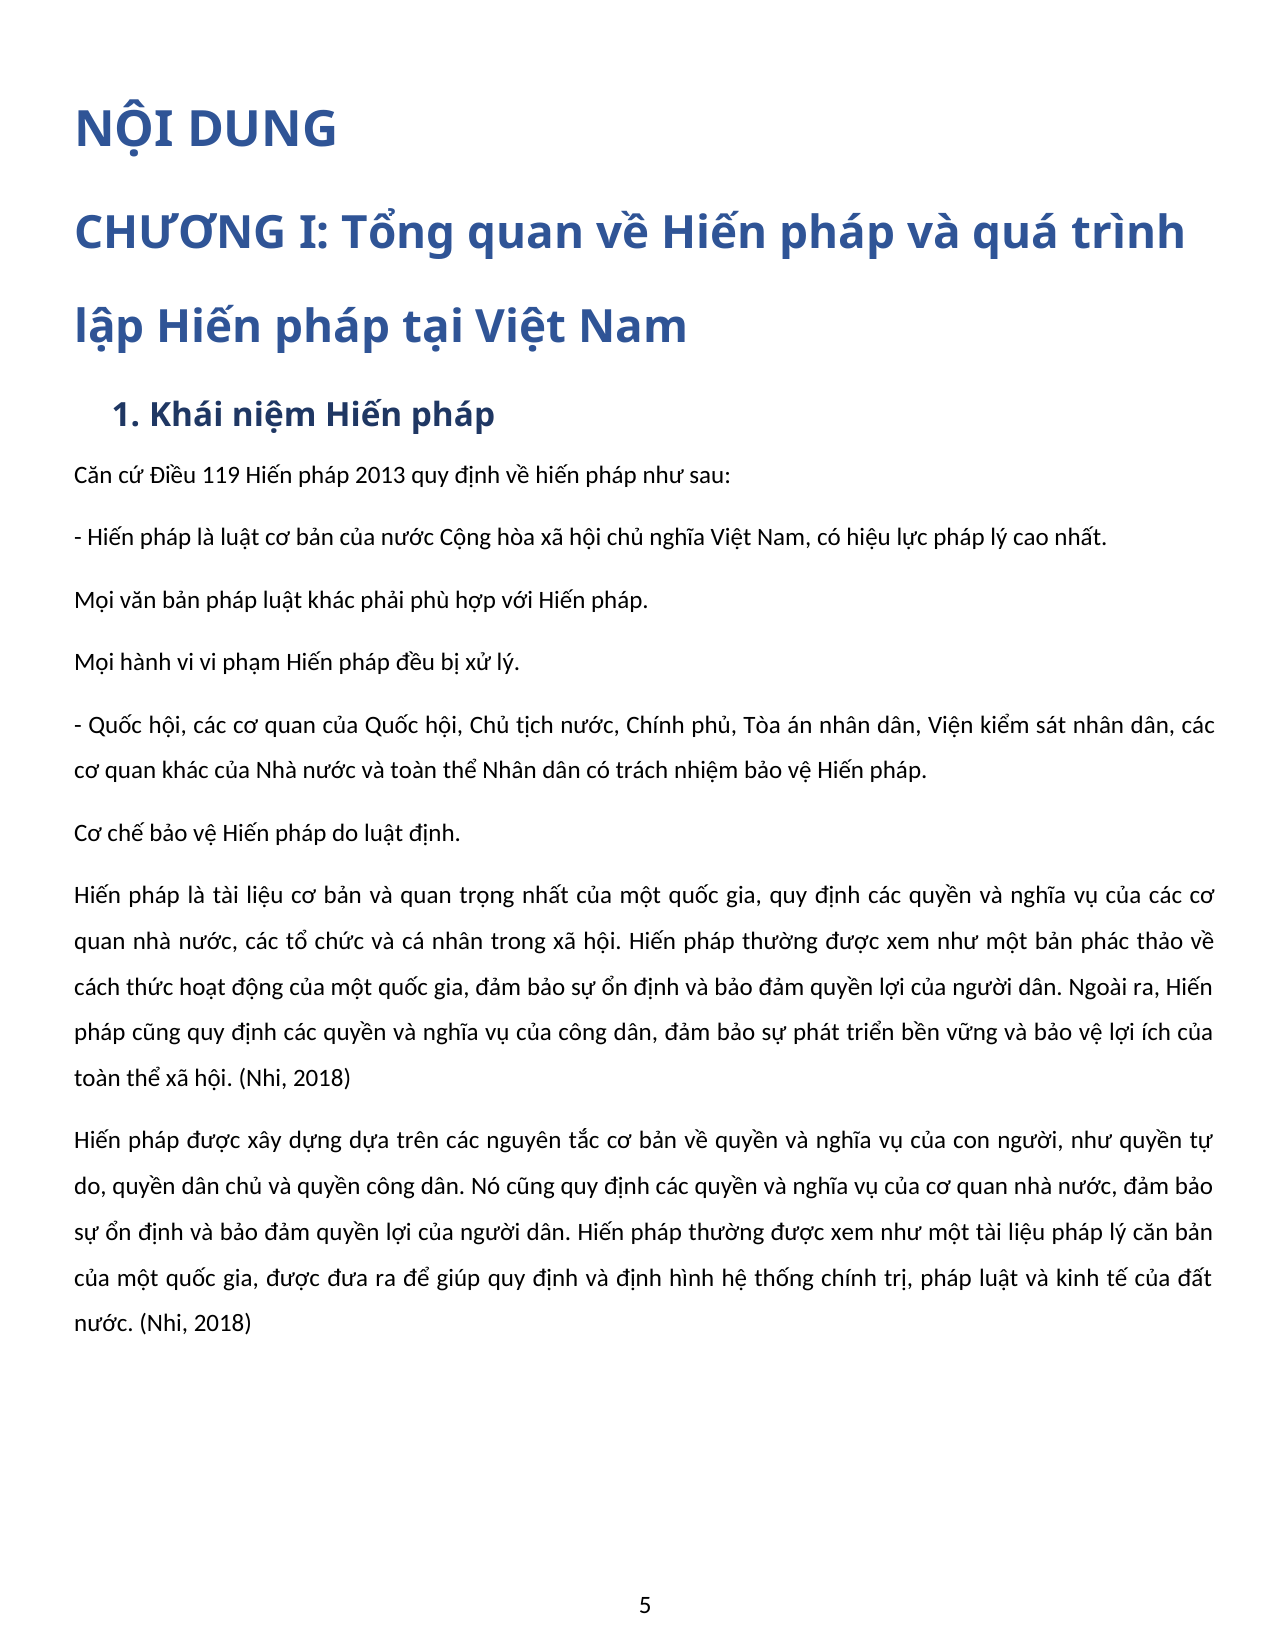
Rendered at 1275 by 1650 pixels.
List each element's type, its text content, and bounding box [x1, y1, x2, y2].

text Cơ chế bảo vệ Hiến pháp do luật định. [74, 817, 1216, 847]
text - Hiến pháp là luật cơ bản của nước Cộng hòa xã hội chủ nghĩa Việt Nam, có hiệu lực pháp lý cao nhất. [74, 522, 1216, 552]
text - Quốc hội, các cơ quan của Quốc hội, Chủ tịch nước, Chính phủ, Tòa án nhân dân, Viện kiểm sát nhân dân, các cơ quan khác của Nhà nước và toàn thể Nhân dân có trách nhiệm bảo vệ Hiến pháp. [74, 709, 1216, 785]
text Hiến pháp là tài liệu cơ bản và quan trọng nhất của một quốc gia, quy định các quyền và nghĩa vụ của các cơ quan nhà nước, các tổ chức và cá nhân trong xã hội. Hiến pháp thường được xem như một bản phác thảo về cách thức hoạt động của một quốc gia, đảm bảo sự ổn định và bảo đảm quyền lợi của người dân. Ngoài ra, Hiến pháp cũng quy định các quyền và nghĩa vụ của công dân, đảm bảo sự phát triển bền vững và bảo vệ lợi ích của toàn thể xã hội. [74, 879, 1216, 1093]
subtitle CHƯƠNG I: Tổng quan về Hiến pháp và quá trình lập Hiến pháp tại Việt Nam [74, 200, 1216, 356]
text Mọi văn bản pháp luật khác phải phù hợp với Hiến pháp. [74, 584, 1216, 614]
subtitle NỘI DUNG [74, 93, 1216, 162]
text Hiến pháp được xây dựng dựa trên các nguyên tắc cơ bản về quyền và nghĩa vụ của con người, như quyền tự do, quyền dân chủ và quyền công dân. Nó cũng quy định các quyền và nghĩa vụ của cơ quan nhà nước, đảm bảo sự ổn định và bảo đảm quyền lợi của người dân. Hiến pháp thường được xem như một tài liệu pháp lý căn bản của một quốc gia, được đưa ra để giúp quy định và định hình hệ thống chính trị, pháp luật và kinh tế của đất nước. [74, 1124, 1216, 1338]
text Mọi hành vi vi phạm Hiến pháp đều bị xử lý. [74, 646, 1216, 677]
text Căn cứ Điều 119 Hiến pháp 2013 quy định về hiến pháp như sau: [74, 459, 1216, 490]
subtitle Khái niệm Hiến pháp [111, 391, 1216, 436]
